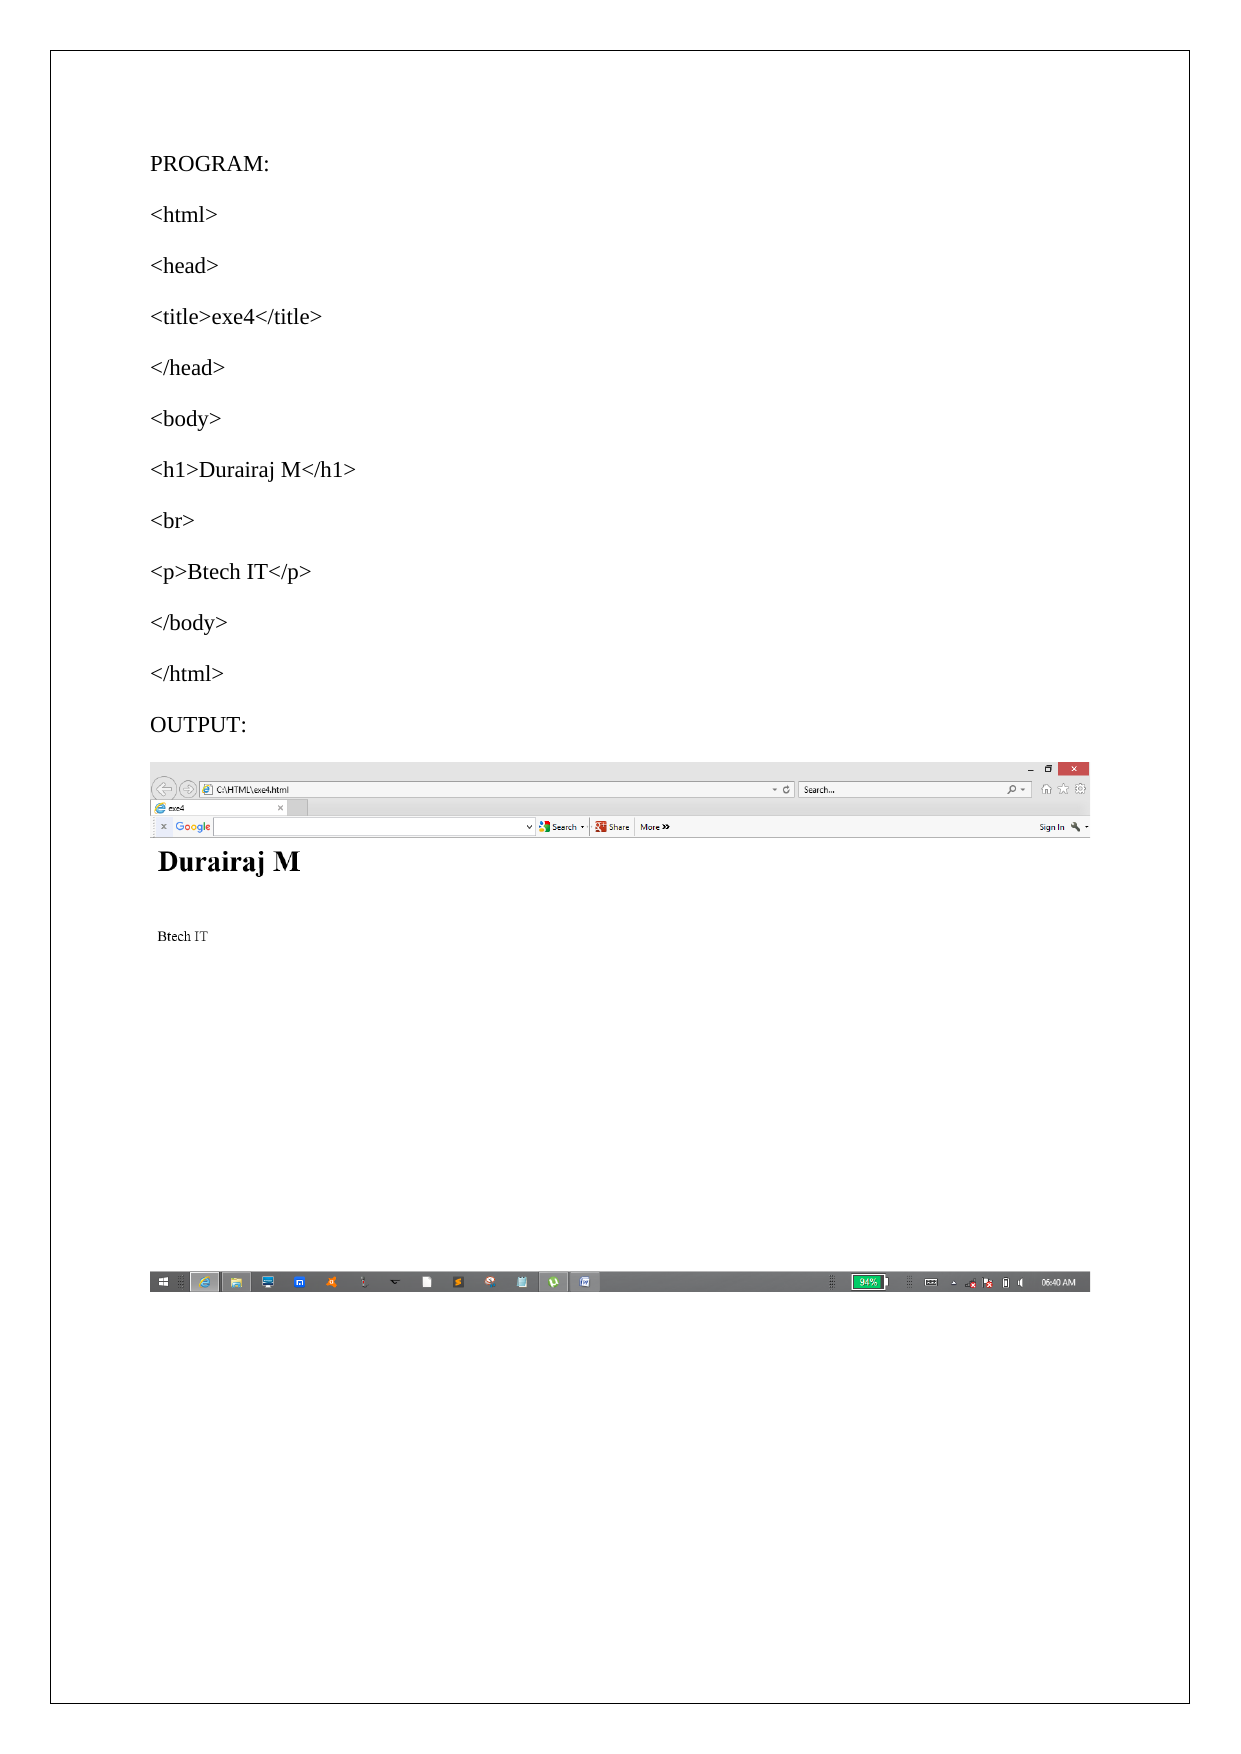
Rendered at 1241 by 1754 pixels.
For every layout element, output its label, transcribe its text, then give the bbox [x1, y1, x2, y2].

text PROGRAM: [150, 150, 1090, 176]
text <br> [150, 507, 1090, 534]
text <body> [150, 405, 1090, 432]
text <html> [150, 201, 1090, 227]
text <title>exe4</title> [150, 303, 1090, 329]
text </body> [150, 609, 1090, 636]
text <p>Btech IT</p> [150, 558, 1090, 585]
text </html> [150, 660, 1090, 687]
text <h1>Durairaj M</h1> [150, 456, 1090, 483]
text <head> [150, 252, 1090, 278]
picture [150, 762, 1091, 1292]
text OUTPUT: [150, 711, 1090, 738]
text </head> [150, 354, 1090, 381]
